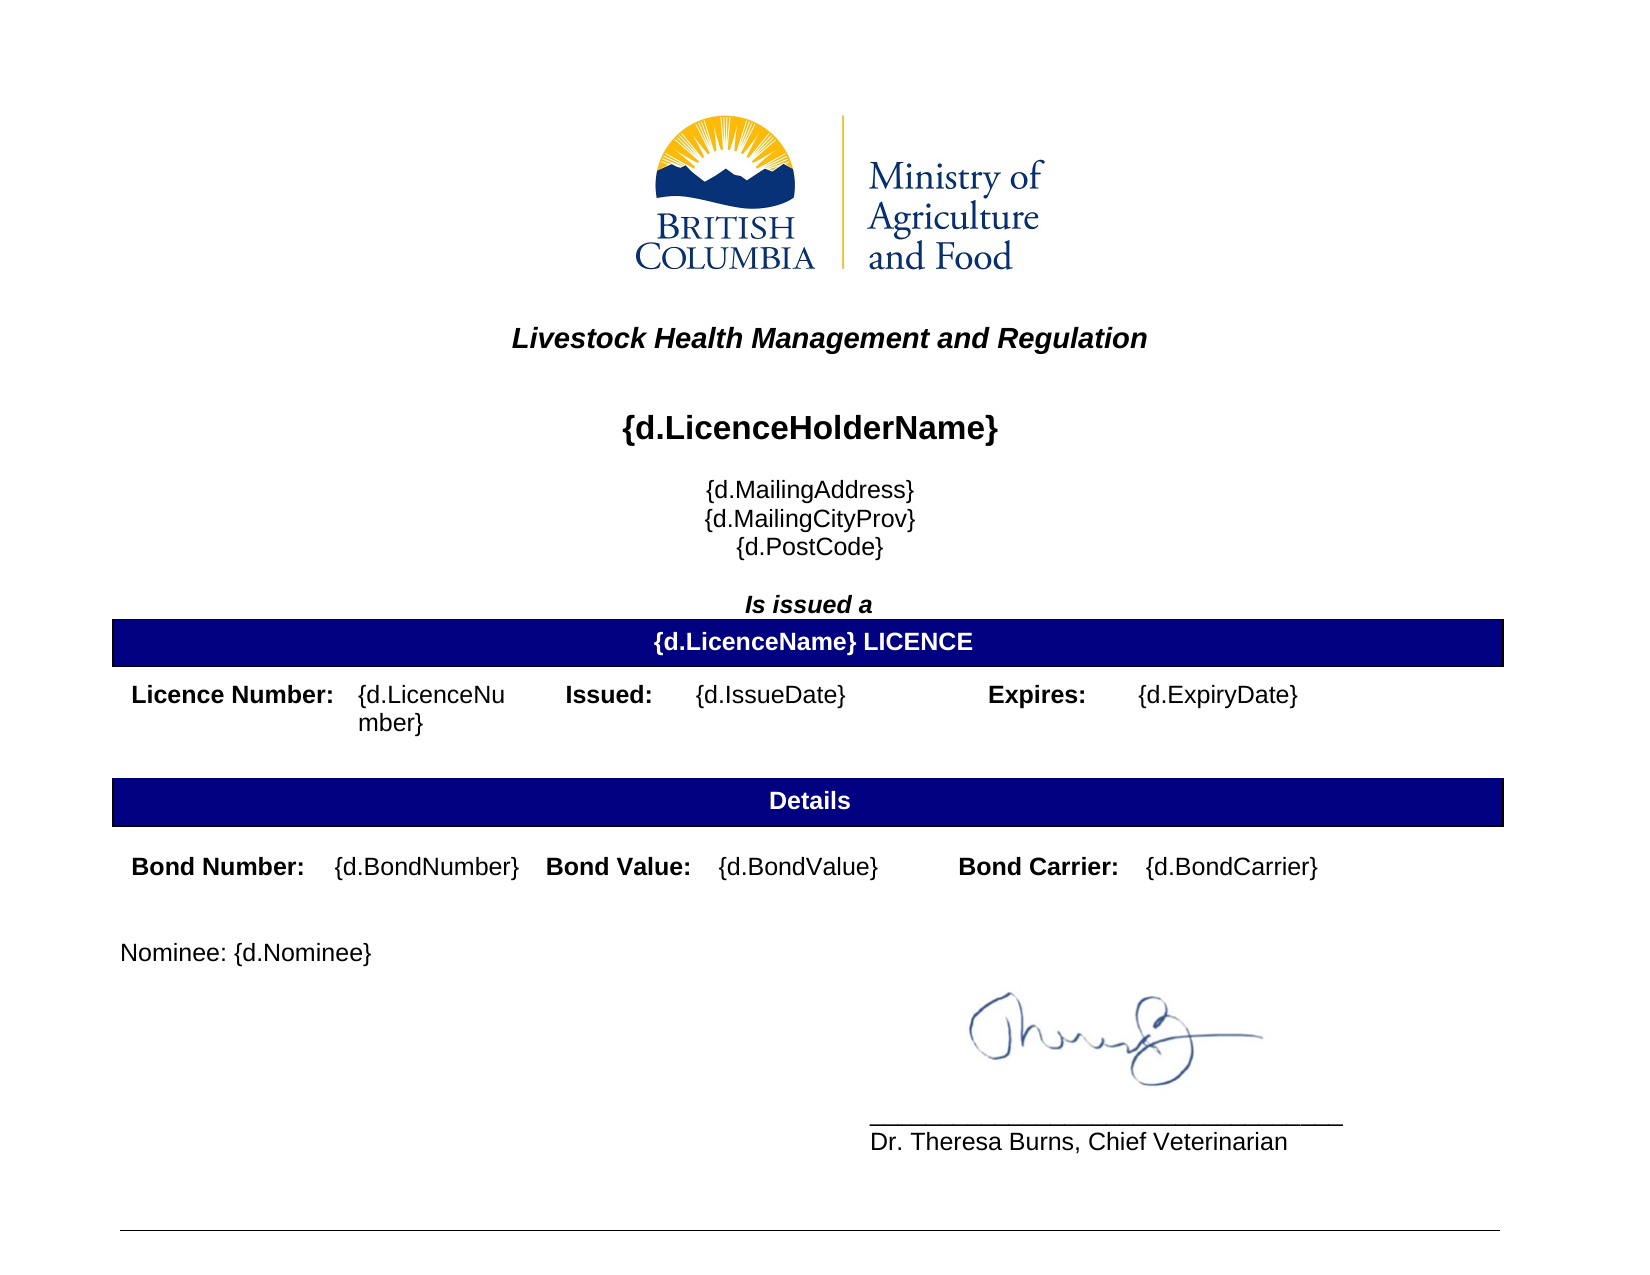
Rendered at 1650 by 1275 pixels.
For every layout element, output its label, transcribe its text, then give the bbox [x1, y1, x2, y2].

table_header {d.IssueDate} [684, 667, 977, 737]
text Dr. Theresa Burns, Chief Veterinarian [120, 1127, 1500, 1156]
text {d.PostCode} [120, 532, 1500, 561]
table_header Expires: [977, 667, 1127, 737]
picture [945, 967, 1278, 1098]
text __________________________________ [120, 1098, 1500, 1127]
subtitle Is issued a [120, 590, 1500, 619]
picture [584, 63, 1096, 322]
subtitle Details [114, 780, 1502, 825]
table_header {d.BondNumber} [323, 852, 534, 881]
table_header {d.BondValue} [707, 852, 947, 881]
text {d.MailingAddress} [120, 475, 1500, 504]
table_header Licence Number: [120, 667, 347, 737]
table_header Issued: [534, 667, 684, 737]
text Nominee: {d.Nominee} [120, 938, 1500, 967]
text {d.MailingCityProv} [120, 504, 1500, 532]
table_header {d.BondCarrier} [1134, 852, 1522, 881]
table_header {d.LicenceNumber} [347, 667, 534, 737]
table_header {d.ExpiryDate} [1127, 667, 1515, 737]
table_header Bond Number: [120, 852, 323, 881]
table_header Bond Value: [534, 852, 707, 881]
text {d.LicenceHolderName} [120, 408, 1500, 446]
table_header Bond Carrier: [947, 852, 1134, 881]
subtitle {d.LicenceName} LICENCE [114, 620, 1502, 666]
